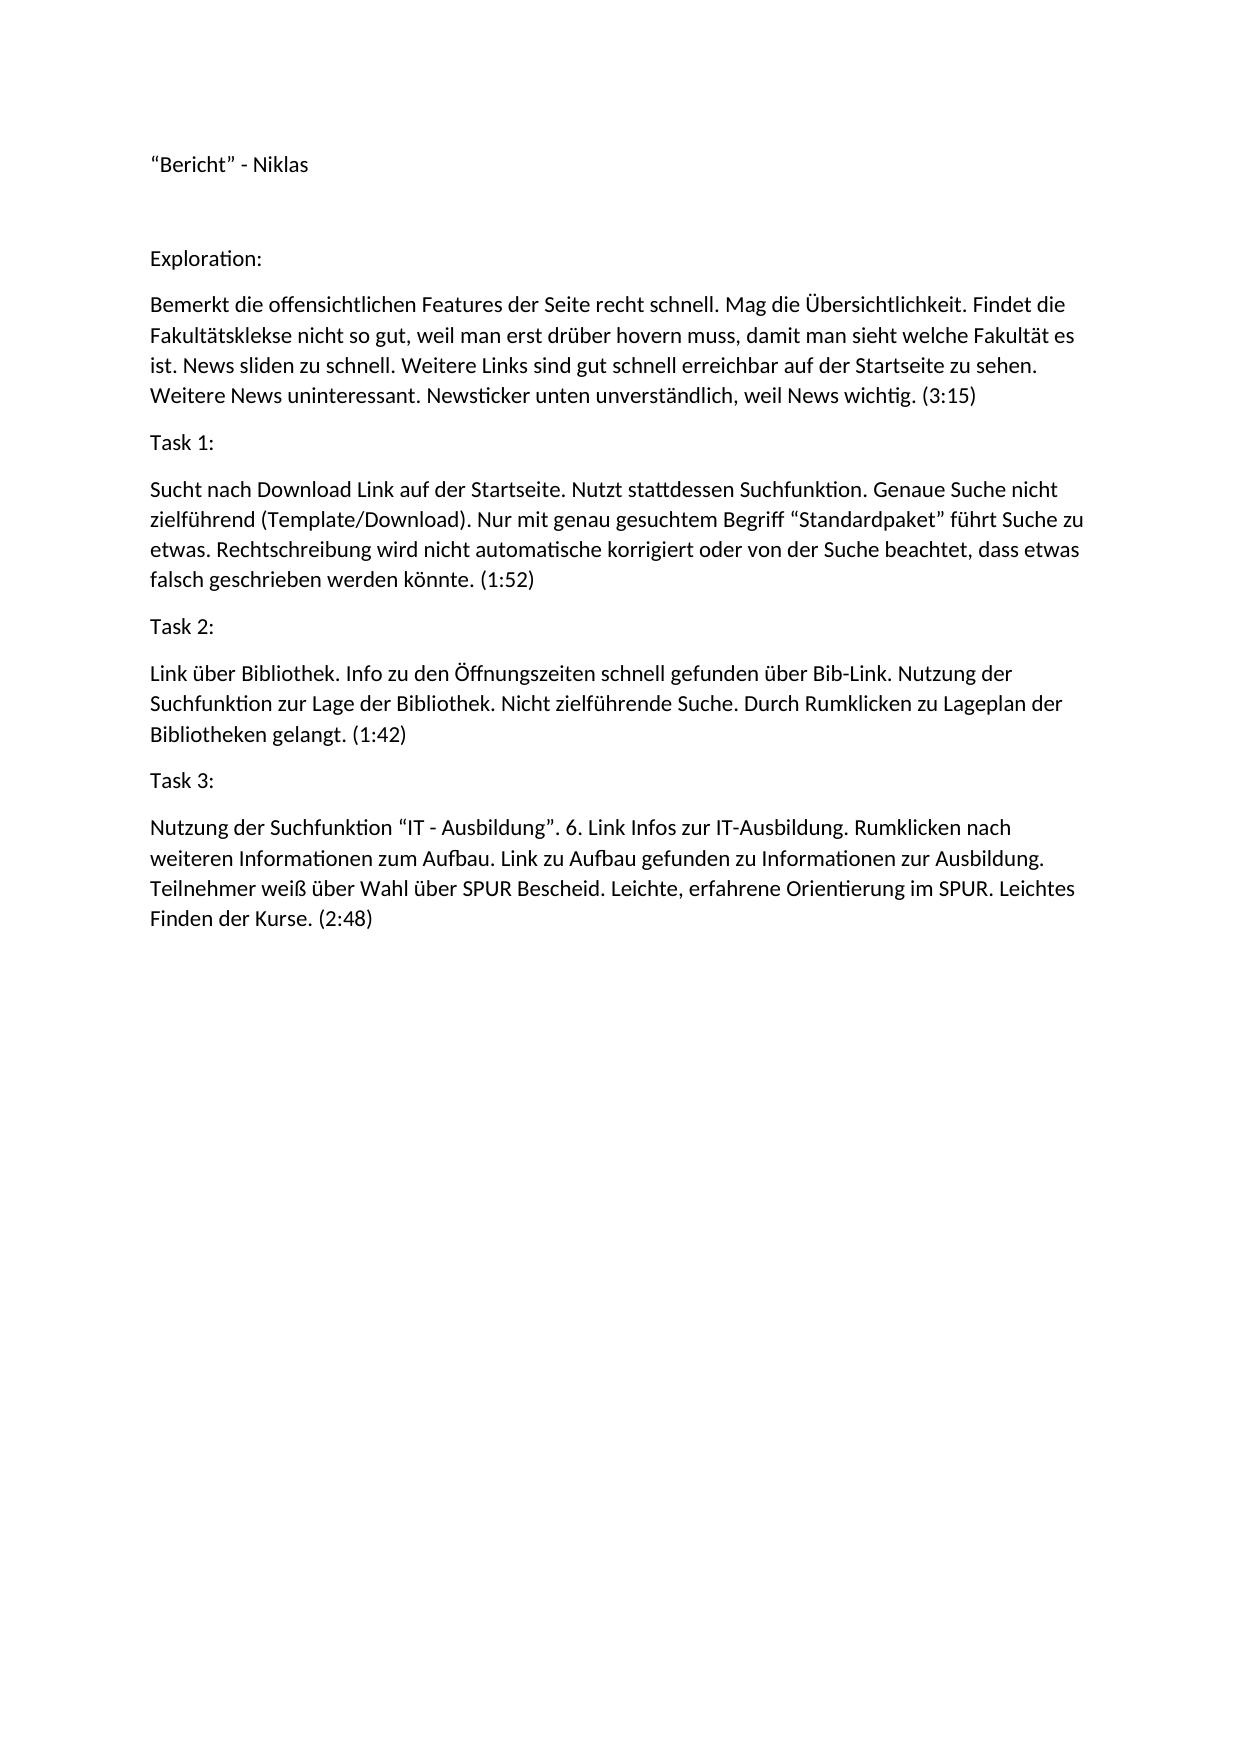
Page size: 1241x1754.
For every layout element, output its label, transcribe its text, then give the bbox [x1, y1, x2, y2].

text Exploration: [150, 244, 1090, 272]
text “Bericht” - Niklas [150, 150, 1090, 178]
text Link über Bibliothek. Info zu den Öffnungszeiten schnell gefunden über Bib-Link. Nutzung der Suchfunktion zur Lage der Bibliothek. Nicht zielführende Suche. Durch Rumklicken zu Lageplan der Bibliotheken gelangt. (1:42) [150, 659, 1090, 748]
text Bemerkt die offensichtlichen Features der Seite recht schnell. Mag die Übersichtlichkeit. Findet die Fakultätsklekse nicht so gut, weil man erst drüber hovern muss, damit man sieht welche Fakultät es ist. News sliden zu schnell. Weitere Links sind gut schnell erreichbar auf der Startseite zu sehen. Weitere News uninteressant. Newsticker unten unverständlich, weil News wichtig. (3:15) [150, 291, 1090, 409]
text Nutzung der Suchfunktion “IT - Ausbildung”. 6. Link Infos zur IT-Ausbildung. Rumklicken nach weiteren Informationen zum Aufbau. Link zu Aufbau gefunden zu Informationen zur Ausbildung. Teilnehmer weiß über Wahl über SPUR Bescheid. Leichte, erfahrene Orientierung im SPUR. Leichtes Finden der Kurse. (2:48) [150, 813, 1090, 932]
text Sucht nach Download Link auf der Startseite. Nutzt stattdessen Suchfunktion. Genaue Suche nicht zielführend (Template/Download). Nur mit genau gesuchtem Begriff “Standardpaket” führt Suche zu etwas. Rechtschreibung wird nicht automatische korrigiert oder von der Suche beachtet, dass etwas falsch geschrieben werden könnte. (1:52) [150, 475, 1090, 594]
text Task 2: [150, 612, 1090, 641]
text Task 1: [150, 428, 1090, 456]
text Task 3: [150, 767, 1090, 795]
